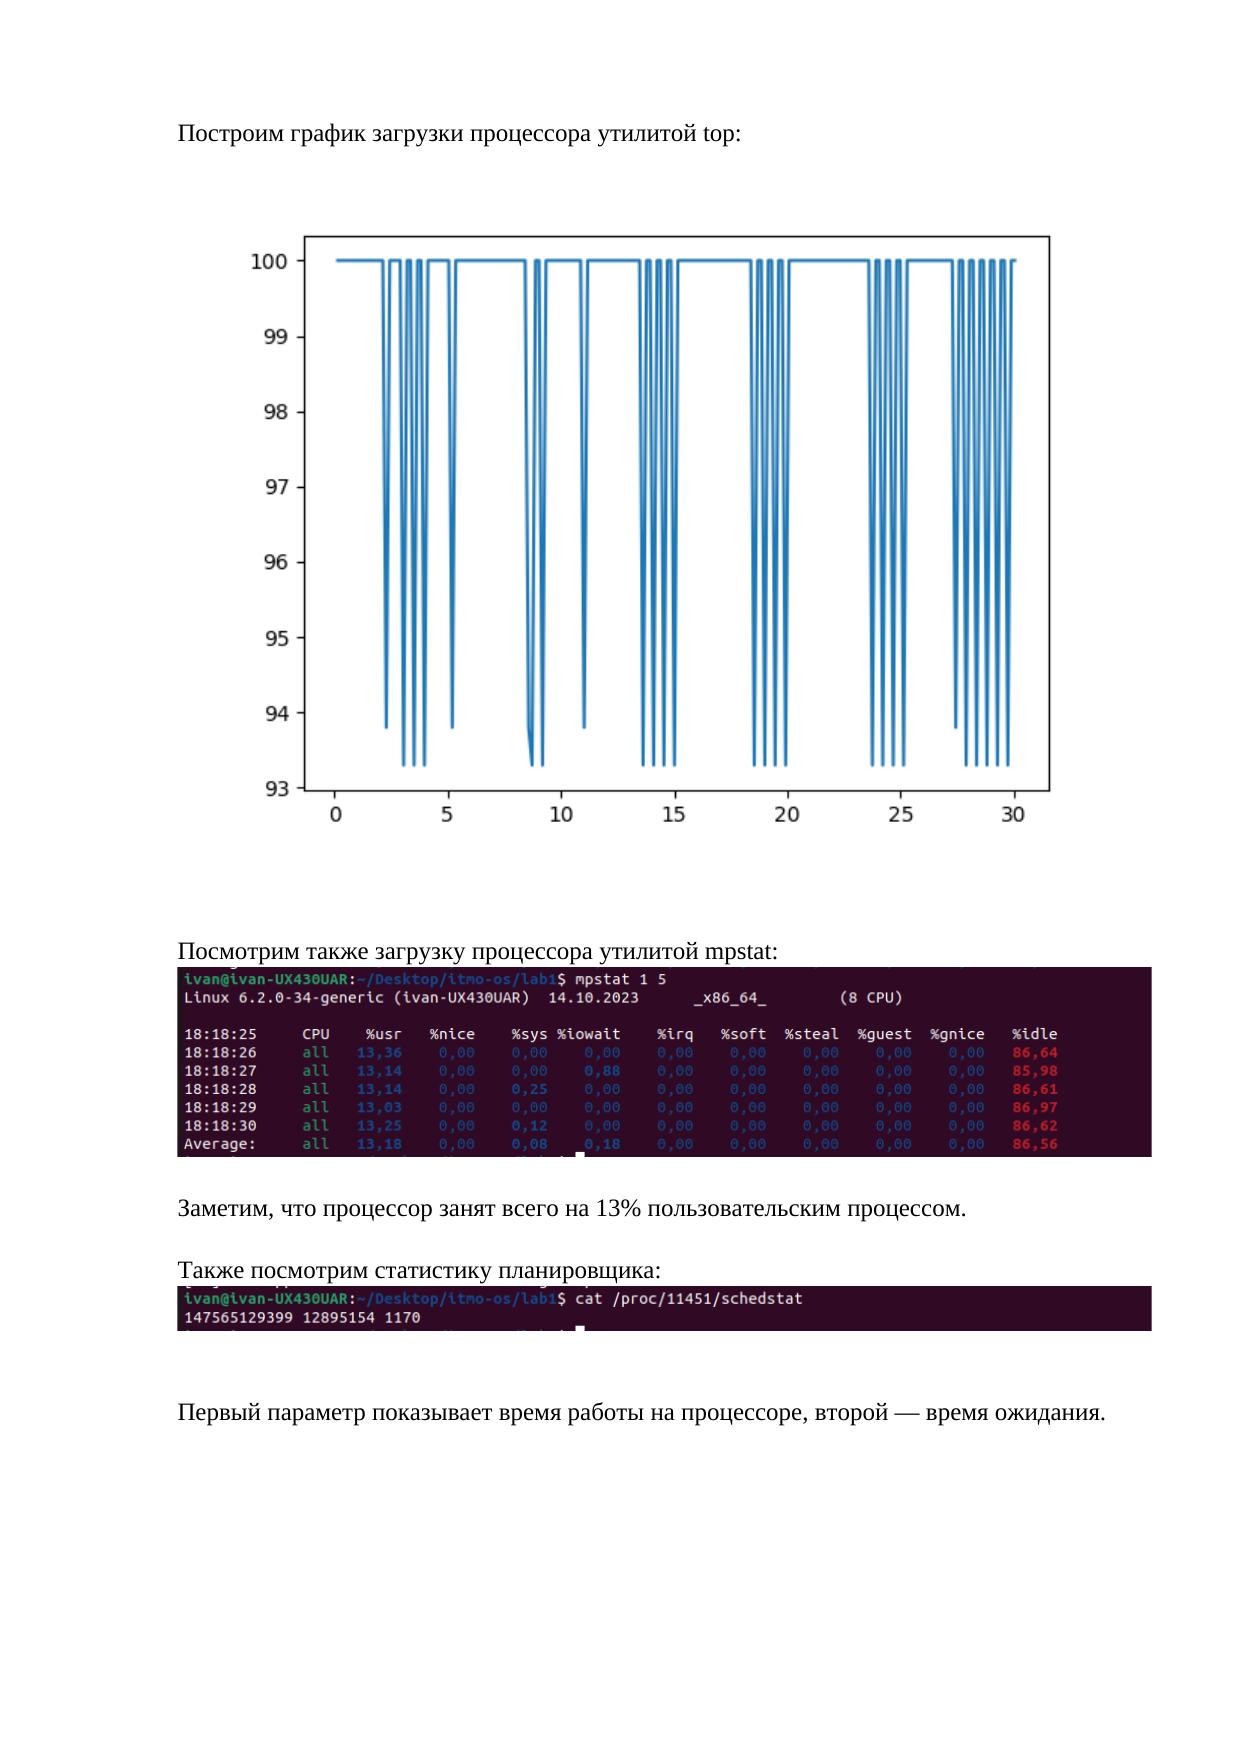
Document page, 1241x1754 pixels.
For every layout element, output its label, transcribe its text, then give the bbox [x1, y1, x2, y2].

list Заметим, что процессор занят всего на 13% пользовательским процессом. [177, 1193, 1152, 1221]
picture [177, 967, 1152, 1157]
list Посмотрим также загрузку процессора утилитой mpstat: [177, 936, 1152, 965]
list Первый параметр показывает время работы на процессоре, второй — время ожидания. [177, 1397, 1152, 1426]
picture [177, 1286, 1152, 1331]
list Также посмотрим статистику планировщика: [177, 1255, 1152, 1283]
list Построим график загрузки процессора утилитой top: [177, 118, 1152, 147]
picture [184, 149, 1145, 870]
